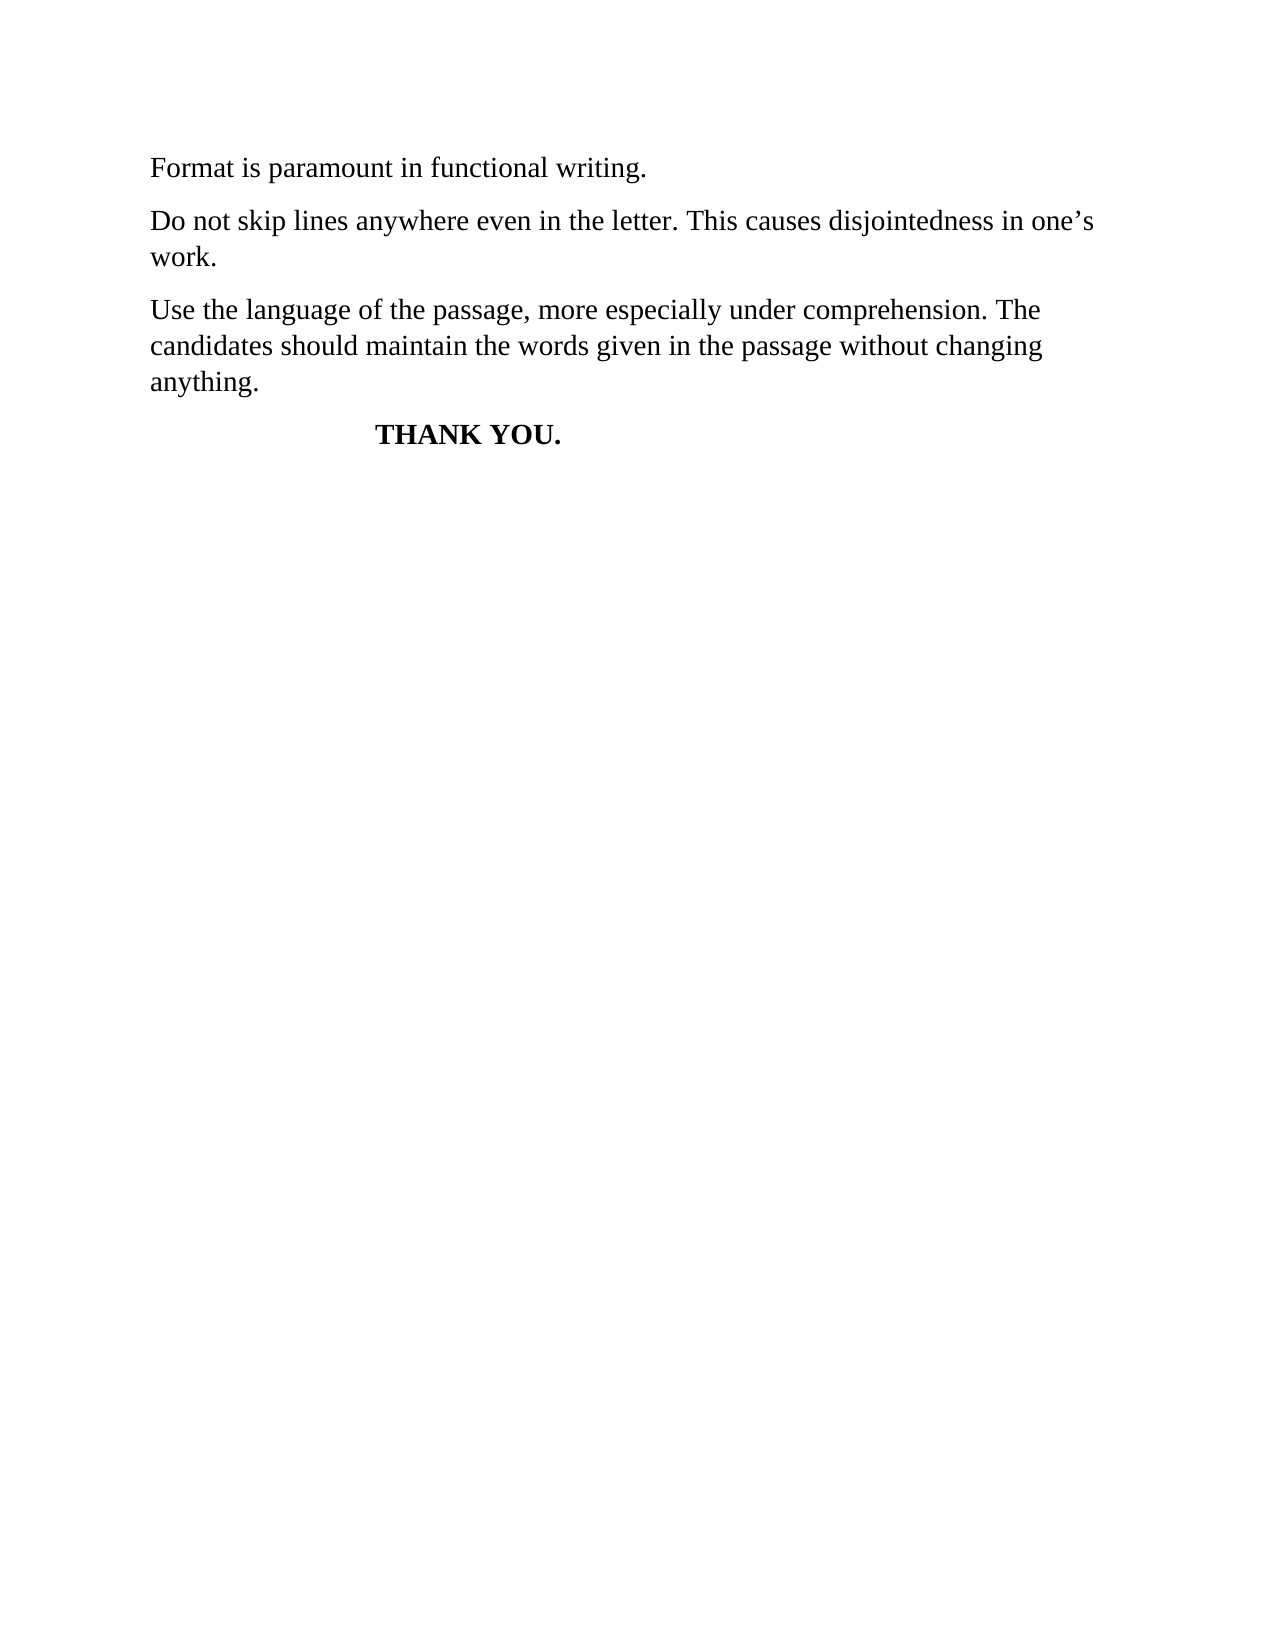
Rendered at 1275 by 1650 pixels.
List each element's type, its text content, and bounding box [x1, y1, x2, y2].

text Do not skip lines anywhere even in the letter. This causes disjointedness in one’s work. [150, 203, 1125, 272]
text Use the language of the passage, more especially under comprehension. The candidates should maintain the words given in the passage without changing anything. [150, 292, 1125, 398]
text THANK YOU. [150, 417, 1125, 450]
text Format is paramount in functional writing. [150, 150, 1125, 183]
